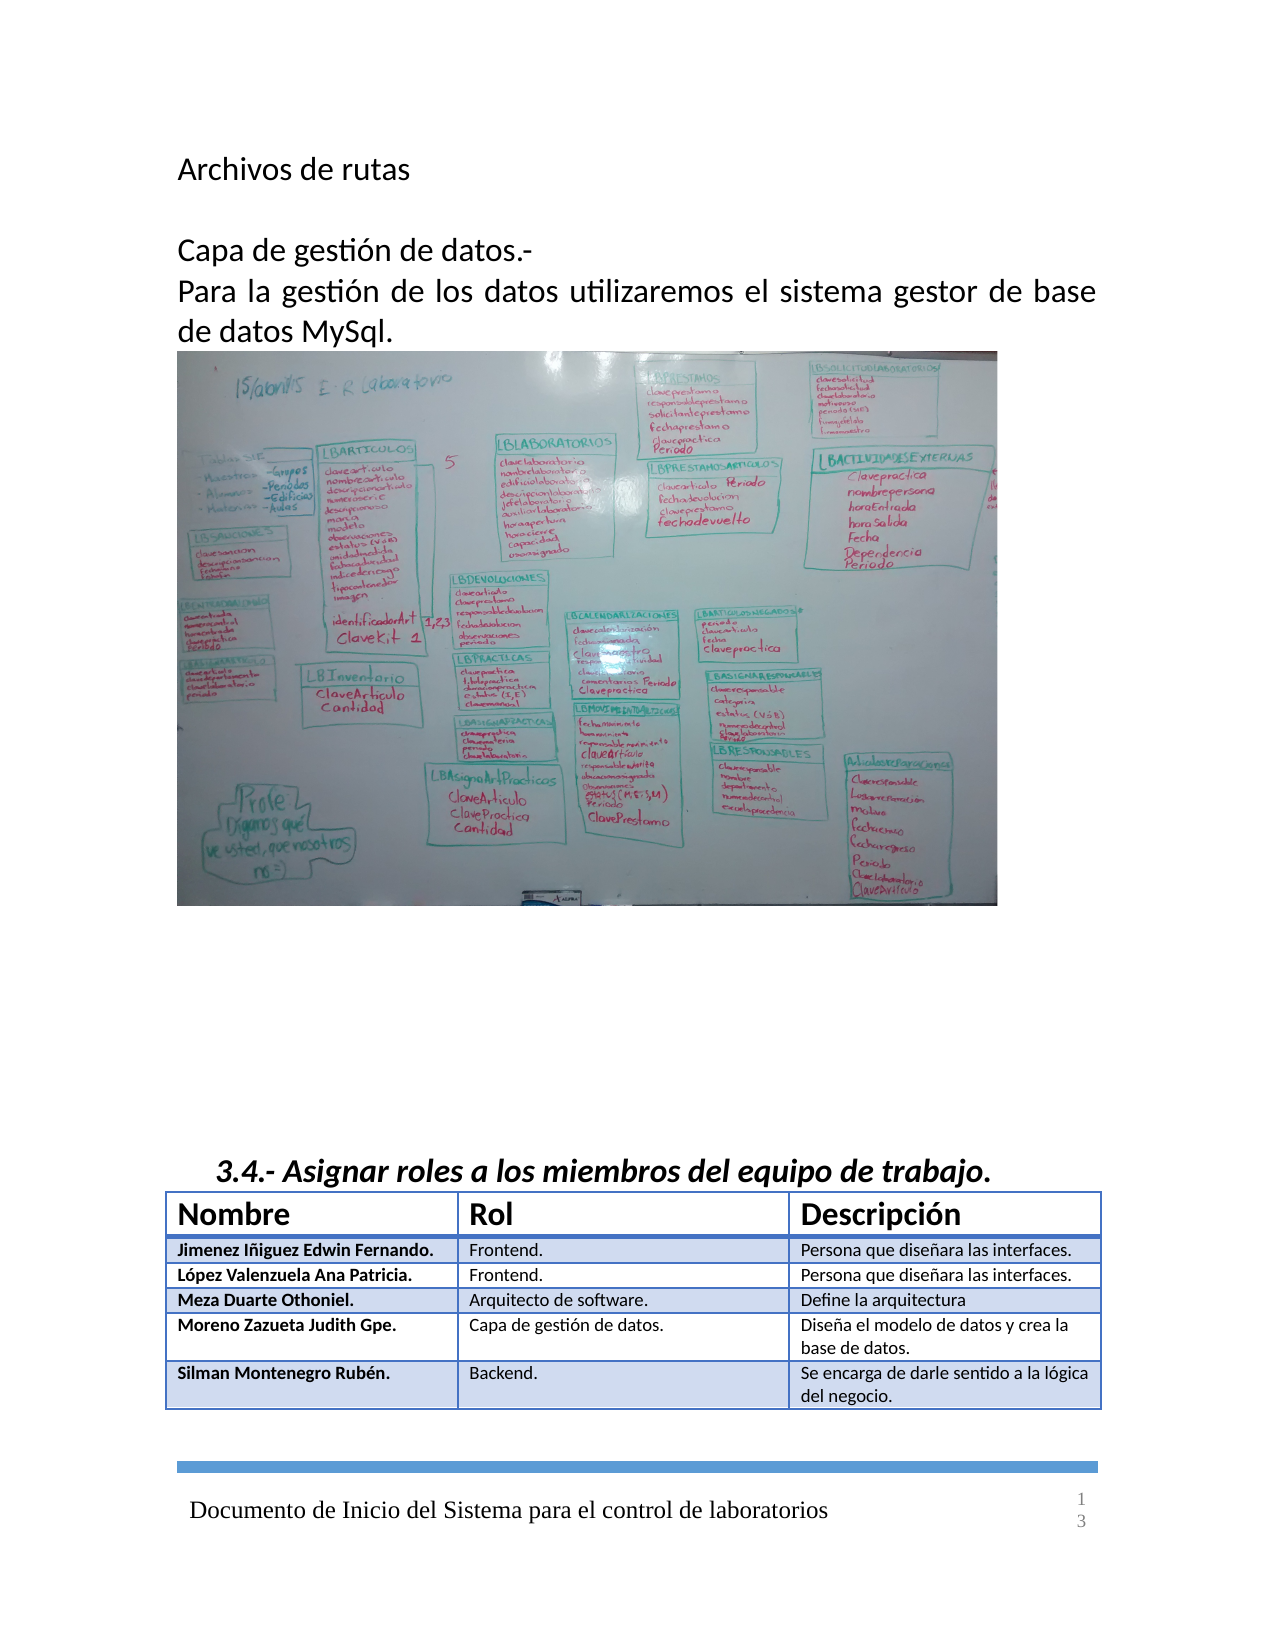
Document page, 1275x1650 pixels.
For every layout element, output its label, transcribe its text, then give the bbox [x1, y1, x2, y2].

table_cell Backend. [459, 1362, 788, 1407]
text Archivos de rutas [177, 148, 1098, 188]
table_cell Define la arquitectura [790, 1289, 1100, 1312]
table_cell Diseña el modelo de datos y crea la base de datos. [790, 1314, 1100, 1359]
table_cell Silman Montenegro Rubén. [167, 1362, 457, 1407]
text 3.4.- Asignar roles a los miembros del equipo de trabajo. [215, 1150, 1098, 1191]
table_cell Capa de gestión de datos. [459, 1314, 788, 1359]
text Para la gestión de los datos utilizaremos el sistema gestor de base de datos MySql. [177, 270, 1098, 351]
picture [177, 351, 998, 906]
table_cell Meza Duarte Othoniel. [167, 1289, 457, 1312]
table_cell Moreno Zazueta Judith Gpe. [167, 1314, 457, 1359]
table_header Descripción [790, 1193, 1100, 1234]
table_cell Frontend. [459, 1239, 788, 1262]
table_header Rol [459, 1193, 788, 1234]
table_cell López Valenzuela Ana Patricia. [167, 1264, 457, 1287]
table_header Nombre [167, 1193, 457, 1234]
table_cell Jimenez Iñiguez Edwin Fernando. [167, 1239, 457, 1262]
text Capa de gestión de datos.- [177, 229, 1098, 270]
table_cell Arquitecto de software. [459, 1289, 788, 1312]
table_cell Se encarga de darle sentido a la lógica del negocio. [790, 1362, 1100, 1407]
table_cell Persona que diseñara las interfaces. [790, 1239, 1100, 1262]
table_cell Persona que diseñara las interfaces. [790, 1264, 1100, 1287]
table_cell Frontend. [459, 1264, 788, 1287]
